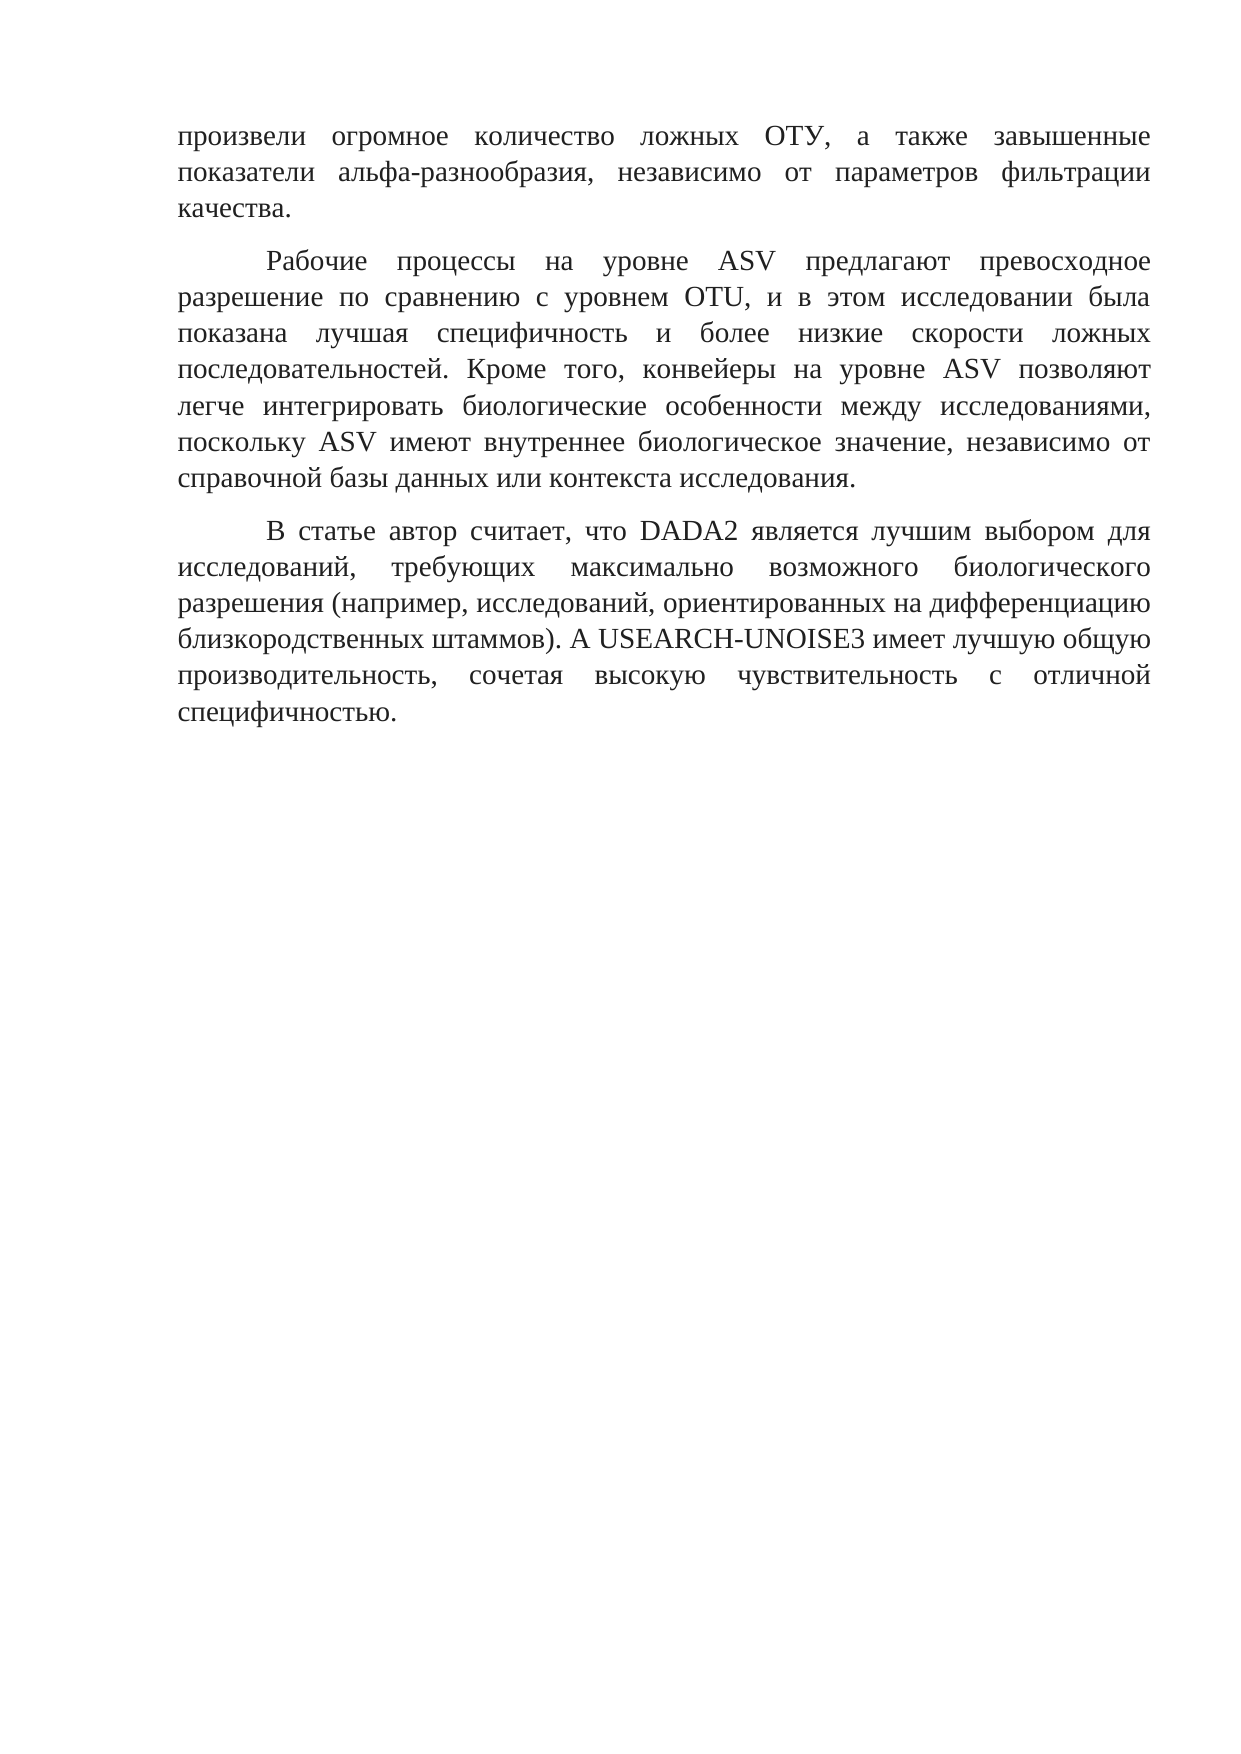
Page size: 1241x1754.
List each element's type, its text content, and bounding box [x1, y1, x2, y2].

text В статье автор считает, что DADA2 является лучшим выбором для исследований, требующих максимально возможного биологического разрешения (например, исследований, ориентированных на дифференциацию близкородственных штаммов). А USEARCH-UNOISE3 имеет лучшую общую производительность, сочетая высокую чувствительность с отличной специфичностью. [177, 513, 1152, 549]
text В статье автор считает, что DADA2 является лучшим выбором для исследований, требующих максимально возможного биологического разрешения (например, исследований, ориентированных на дифференциацию близкородственных штаммов). А USEARCH-UNOISE3 имеет лучшую общую производительность, сочетая высокую чувствительность с отличной специфичностью. [177, 691, 1152, 727]
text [177, 188, 1152, 224]
text Рабочие процессы на уровне ASV предлагают превосходное разрешение по сравнению с уровнем OTU, и в этом исследовании была показана лучшая специфичность и более низкие скорости ложных последовательностей. Кроме того, конвейеры на уровне ASV позволяют легче интегрировать биологические особенности между исследованиями, поскольку ASV имеют внутреннее биологическое значение, независимо от справочной базы данных или контекста исследования. [177, 243, 1152, 279]
text Рабочие процессы на уровне ASV предлагают превосходное разрешение по сравнению с уровнем OTU, и в этом исследовании была показана лучшая специфичность и более низкие скорости ложных последовательностей. Кроме того, конвейеры на уровне ASV позволяют легче интегрировать биологические особенности между исследованиями, поскольку ASV имеют внутреннее биологическое значение, независимо от справочной базы данных или контекста исследования. [177, 457, 1152, 494]
